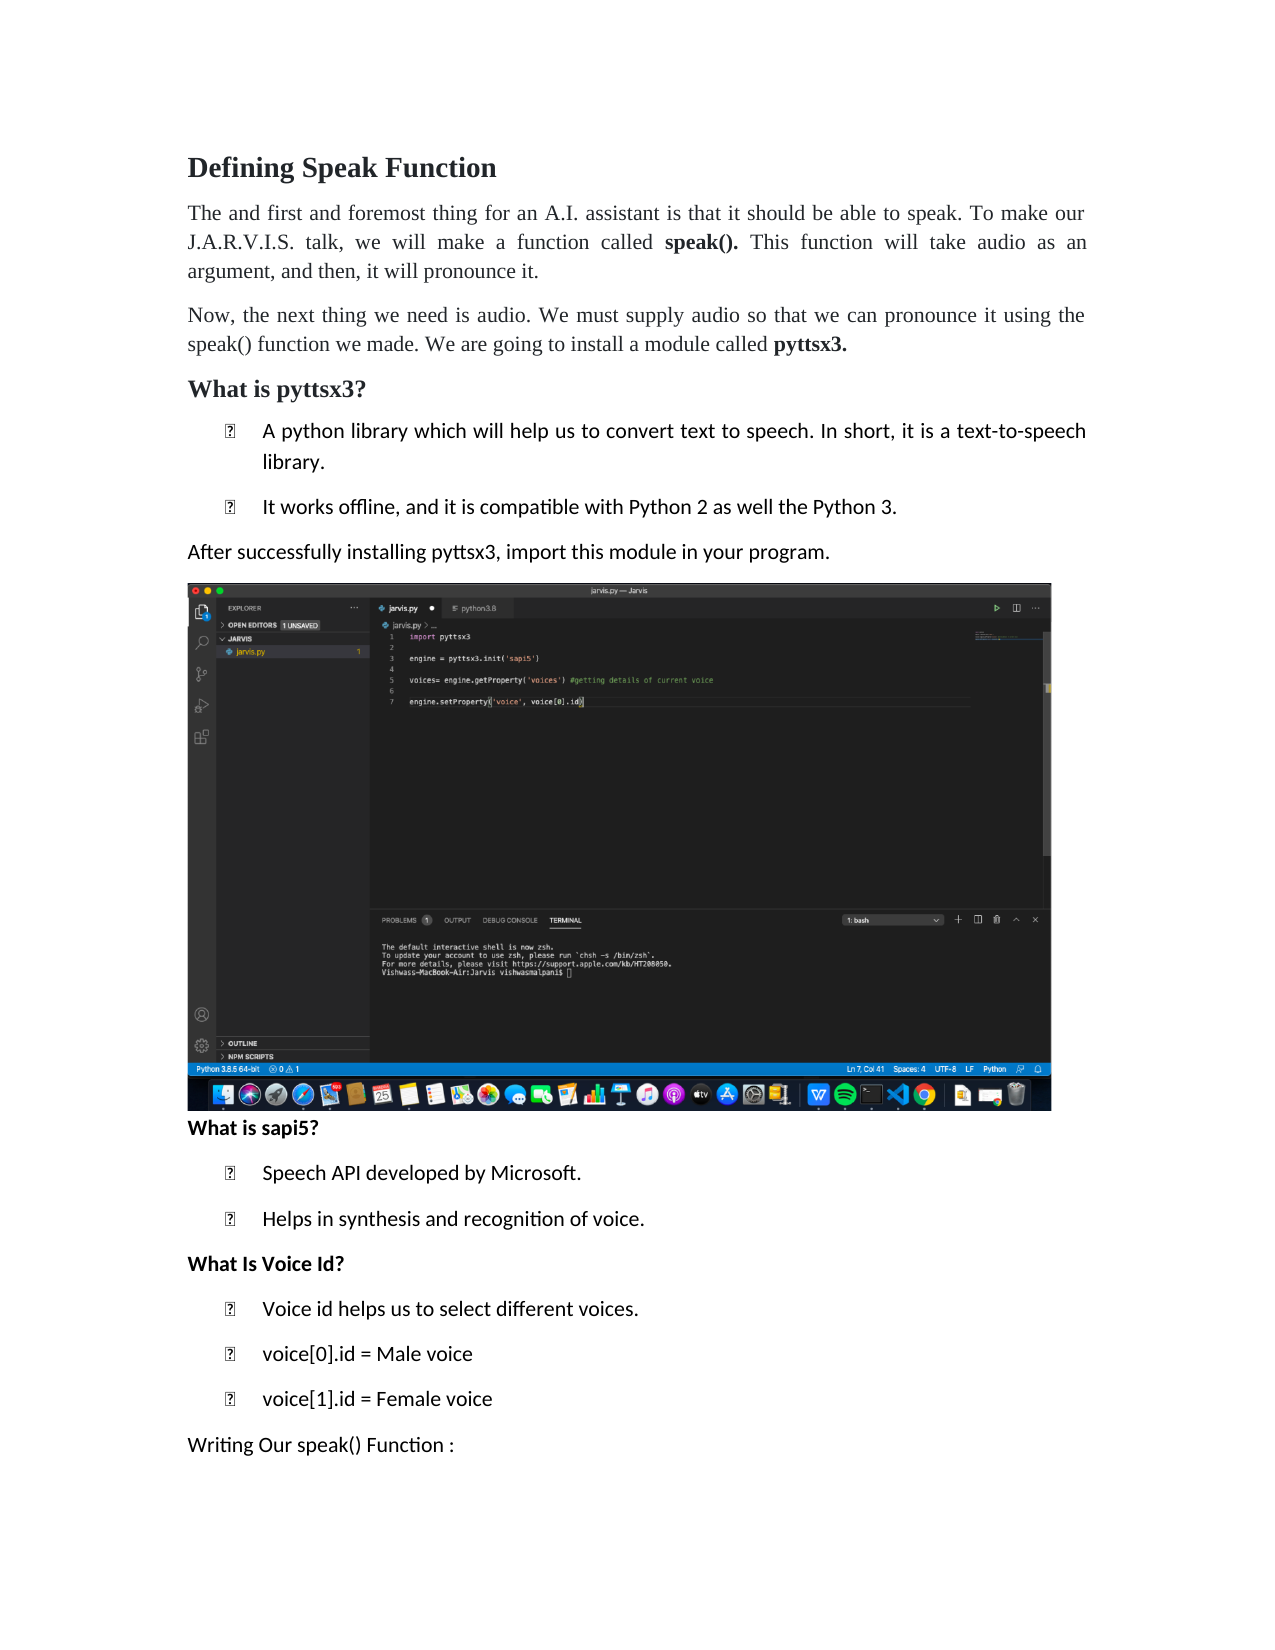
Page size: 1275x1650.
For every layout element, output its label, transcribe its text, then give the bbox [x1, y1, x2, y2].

picture [187, 583, 1052, 1111]
text After successfully installing pyttsx3, import this module in your program. [187, 538, 1087, 565]
list Helps in synthesis and recognition of voice. [225, 1205, 1087, 1231]
text The and first and foremost thing for an A.I. assistant is that it should be able to speak. To make our J.A.R.V.I.S. talk, we will make a function called speak(). This function will take audio as an argument, and then, it will pronounce it. [187, 200, 1087, 283]
list voice[0].id = Male voice [225, 1340, 1087, 1367]
list A python library which will help us to convert text to speech. In short, it is a text-to-speech library. [225, 417, 1087, 475]
list Speech API developed by Microsoft. [225, 1159, 1087, 1186]
text Writing Our speak() Function : [187, 1431, 1087, 1457]
list It works offline, and it is compatible with Python 2 as well the Python 3. [225, 493, 1087, 520]
list Voice id helps us to select different voices. [225, 1295, 1087, 1322]
subtitle Defining Speak Function [187, 150, 1087, 183]
text Now, the next thing we need is audio. We must supply audio so that we can pronounce it using the speak() function we made. We are going to install a module called pyttsx3. [187, 302, 1087, 356]
list voice[1].id = Female voice [225, 1386, 1087, 1412]
subtitle What is pyttsx3? [187, 374, 1087, 403]
text What Is Voice Id? [187, 1250, 1087, 1277]
